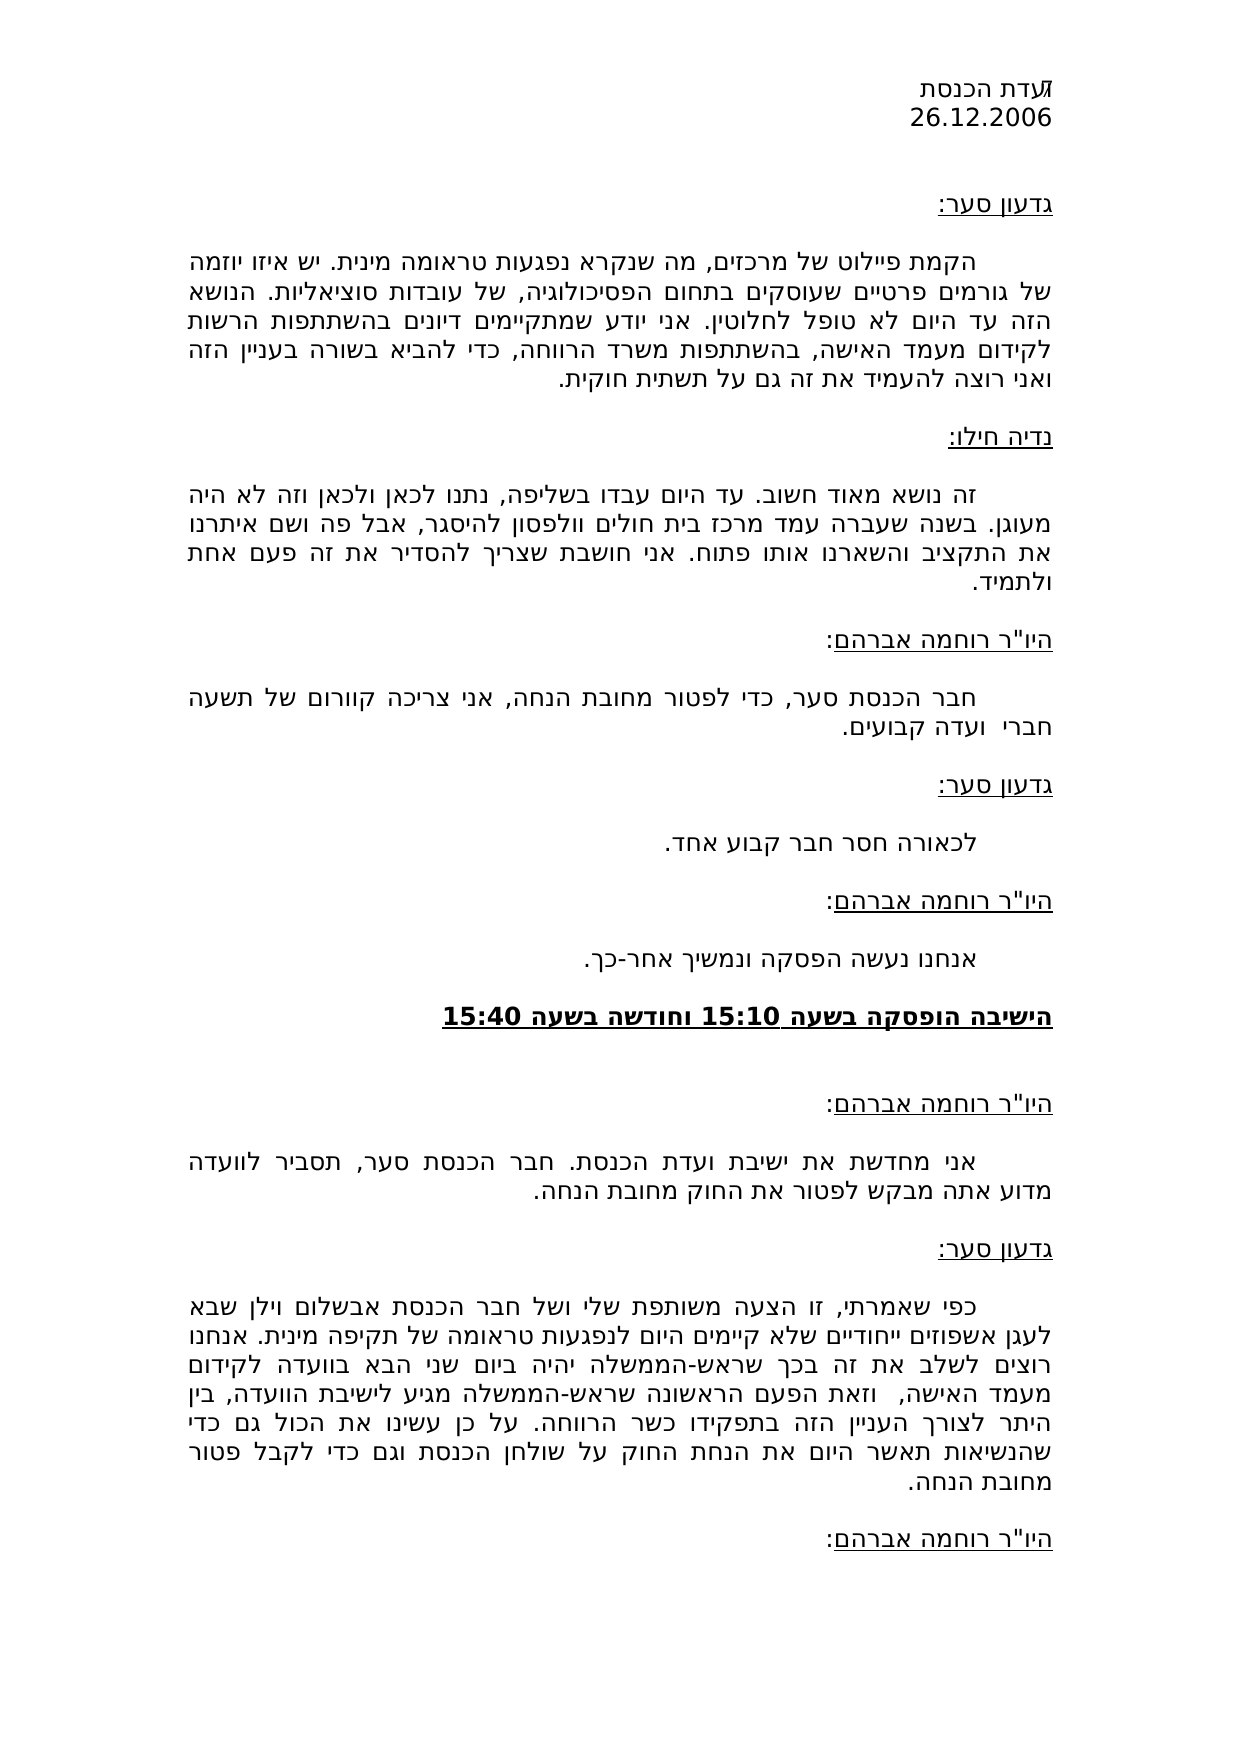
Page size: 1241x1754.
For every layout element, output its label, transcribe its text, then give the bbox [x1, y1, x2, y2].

text גדעון סער: [187, 189, 1053, 219]
text גדעון סער: [187, 770, 1053, 799]
text הישיבה הופסקה בשעה 15:10 וחודשה בשעה 15:40 [187, 1002, 1053, 1031]
text לכאורה חסר חבר קבוע אחד. [187, 828, 1053, 857]
text זה נושא מאוד חשוב. עד היום עבדו בשליפה, נתנו לכאן ולכאן וזה לא היה מעוגן. בשנה שעברה עמד מרכז בית חולים וולפסון להיסגר, אבל פה ושם איתרנו את התקציב והשארנו אותו פתוח. אני חושבת שצריך להסדיר את זה פעם אחת ולתמיד. [187, 480, 1053, 597]
text כפי שאמרתי, זו הצעה משותפת שלי ושל חבר הכנסת אבשלום וילן שבא לעגן אשפוזים ייחודיים שלא קיימים היום לנפגעות טראומה של תקיפה מינית. אנחנו רוצים לשלב את זה בכך שראש-הממשלה יהיה ביום שני הבא בוועדה לקידום מעמד האישה, וזאת הפעם הראשונה שראש-הממשלה מגיע לישיבת הוועדה, בין היתר לצורך העניין הזה בתפקידו כשר הרווחה. על כן עשינו את הכול גם כדי שהנשיאות תאשר היום את הנחת החוק על שולחן הכנסת וגם כדי לקבל פטור מחובת הנחה. [187, 1292, 1053, 1496]
text היו"ר רוחמה אברהם: [187, 1524, 1053, 1554]
text היו"ר רוחמה אברהם: [187, 625, 1053, 654]
text חבר הכנסת סער, כדי לפטור מחובת הנחה, אני צריכה קוורום של תשעה חברי ועדה קבועים. [187, 683, 1053, 742]
text אנחנו נעשה הפסקה ונמשיך אחר-כך. [187, 944, 1053, 973]
text גדעון סער: [187, 1234, 1053, 1263]
text נדיה חילו: [187, 422, 1053, 451]
text היו"ר רוחמה אברהם: [187, 886, 1053, 915]
text היו"ר רוחמה אברהם: [187, 1089, 1053, 1118]
text אני מחדשת את ישיבת ועדת הכנסת. חבר הכנסת סער, תסביר לוועדה מדוע אתה מבקש לפטור את החוק מחובת הנחה. [187, 1147, 1053, 1205]
text הקמת פיילוט של מרכזים, מה שנקרא נפגעות טראומה מינית. יש איזו יוזמה של גורמים פרטיים שעוסקים בתחום הפסיכולוגיה, של עובדות סוציאליות. הנושא הזה עד היום לא טופל לחלוטין. אני יודע שמתקיימים דיונים בהשתתפות הרשות לקידום מעמד האישה, בהשתתפות משרד הרווחה, כדי להביא בשורה בעניין הזה ואני רוצה להעמיד את זה גם על תשתית חוקית. [187, 247, 1053, 393]
